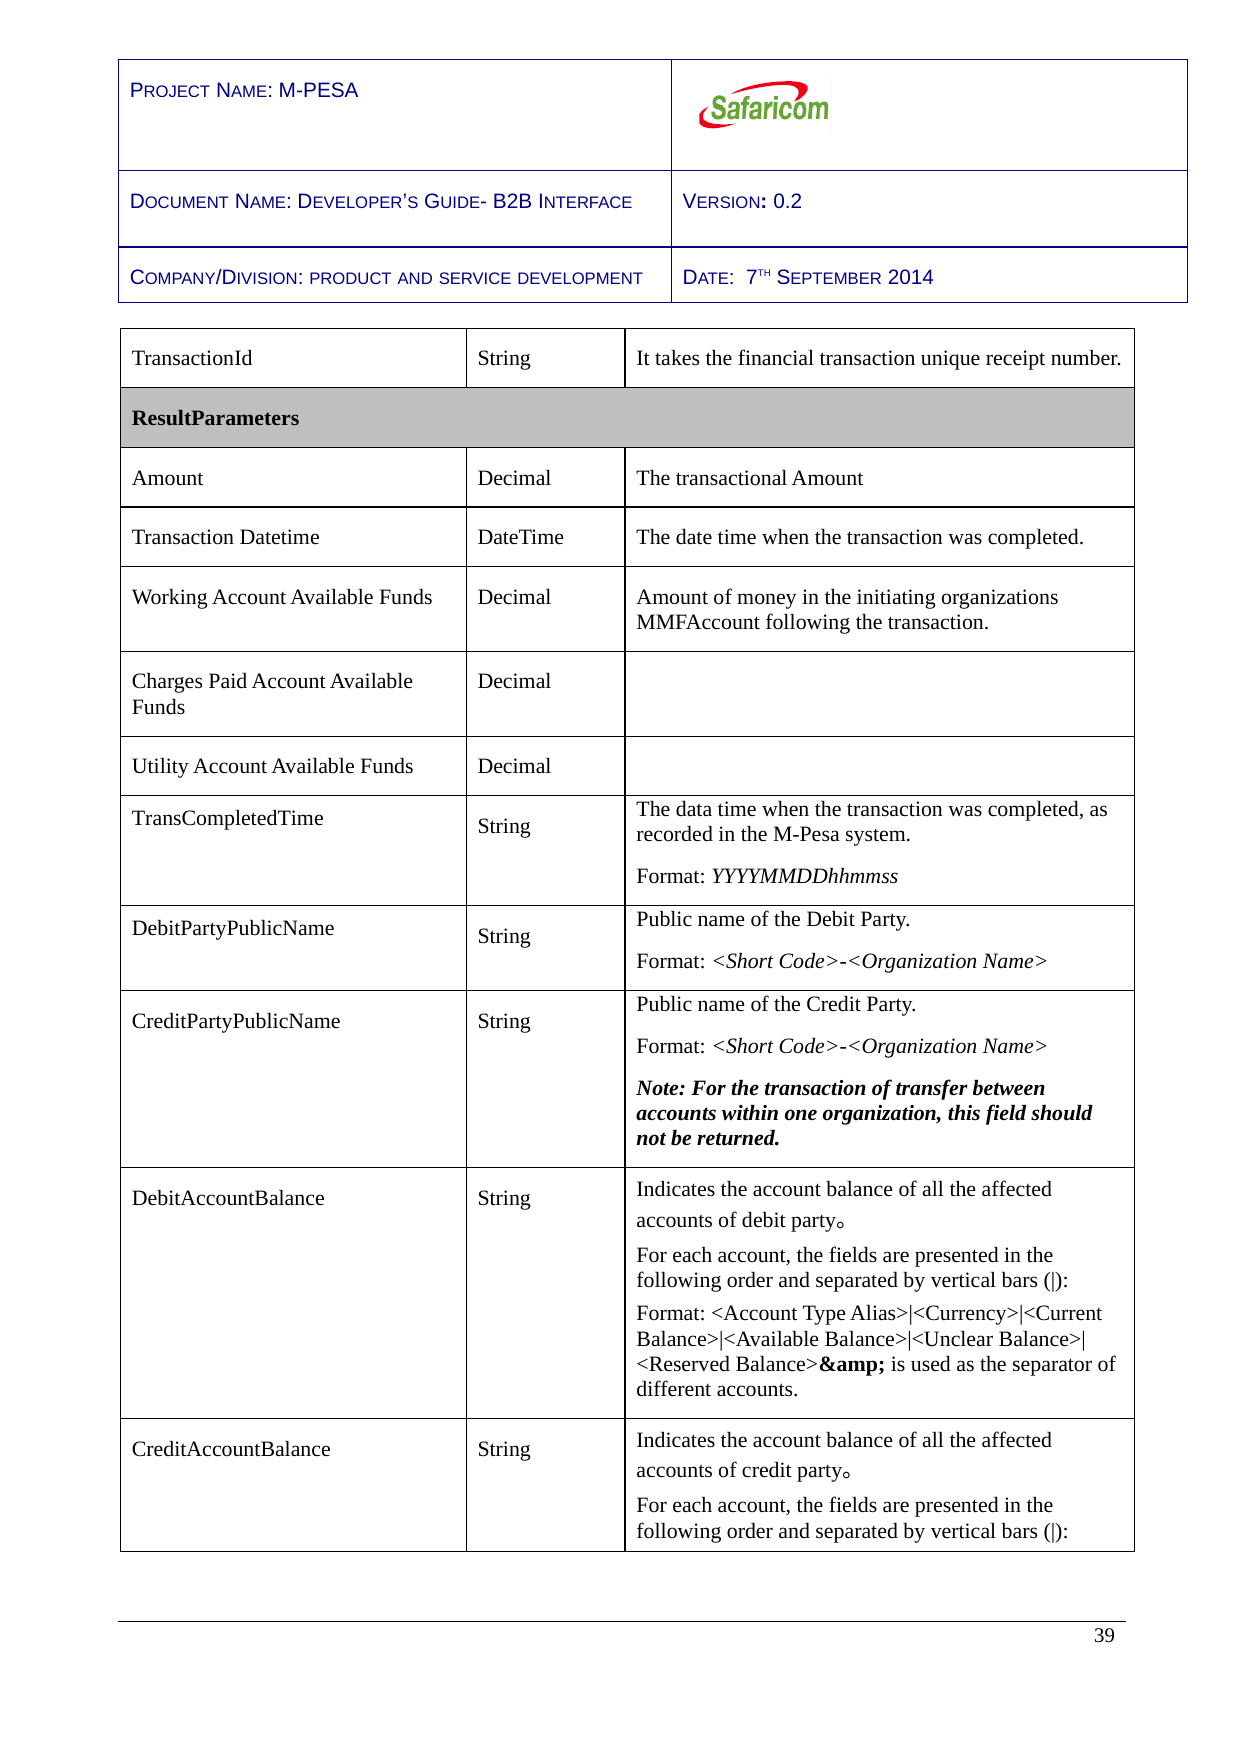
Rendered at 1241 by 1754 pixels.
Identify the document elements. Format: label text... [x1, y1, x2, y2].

table_cell String [467, 906, 624, 990]
table_cell TransCompletedTime [121, 796, 466, 905]
table_cell Decimal [467, 567, 624, 651]
table_cell [626, 652, 1134, 736]
table_cell [626, 737, 1134, 795]
table_cell TransactionId [121, 329, 466, 387]
table_cell The data time when the transaction was completed, as recorded in the M-Pesa system. Format: YYYYMMDDhhmmss [626, 796, 1134, 905]
table_cell Decimal [467, 652, 624, 736]
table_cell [626, 1419, 1134, 1551]
table_cell String [467, 991, 624, 1167]
table_cell Public name of the Debit Party. Format: <Short Code>-<Organization Name> [626, 906, 1134, 990]
table_cell DateTime [467, 508, 624, 566]
table_cell DebitAccountBalance [121, 1168, 466, 1418]
table_cell String [467, 1168, 624, 1418]
table_cell Charges Paid Account Available Funds [121, 652, 466, 736]
table_cell Utility Account Available Funds [121, 737, 466, 795]
table_cell Amount of money in the initiating organizations MMFAccount following the transaction. [626, 567, 1134, 651]
table_cell The transactional Amount [626, 448, 1134, 506]
picture [699, 76, 832, 137]
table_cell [121, 1419, 466, 1551]
table_cell String [467, 796, 624, 905]
table_cell The date time when the transaction was completed. [626, 508, 1134, 566]
table_cell It takes the financial transaction unique receipt number. [626, 329, 1134, 387]
table_cell Amount [121, 448, 466, 506]
table_cell Working Account Available Funds [121, 567, 466, 651]
table_cell Decimal [467, 737, 624, 795]
table_cell String [467, 329, 624, 387]
table_cell Transaction Datetime [121, 508, 466, 566]
table_cell ResultParameters [121, 388, 1134, 447]
table_cell DebitPartyPublicName [121, 906, 466, 990]
table_cell Decimal [467, 448, 624, 506]
table_cell String [467, 1419, 624, 1551]
table_cell CreditPartyPublicName [121, 991, 466, 1167]
table_cell Public name of the Credit Party. Format: <Short Code>-<Organization Name> Note: For the transaction of transfer between accounts within one organization, this field should not be returned. [626, 991, 1134, 1167]
table_cell Indicates the account balance of all the affected accounts of debit party。 For each account, the fields are presented in the following order and separated by vertical bars (|): Format: <Account Type Alias>|<Currency>|<Current Balance>|<Available Balance>|<Unclear Balance>|<Reserved Balance>&amp; is used as the separator of different accounts. [626, 1168, 1134, 1418]
